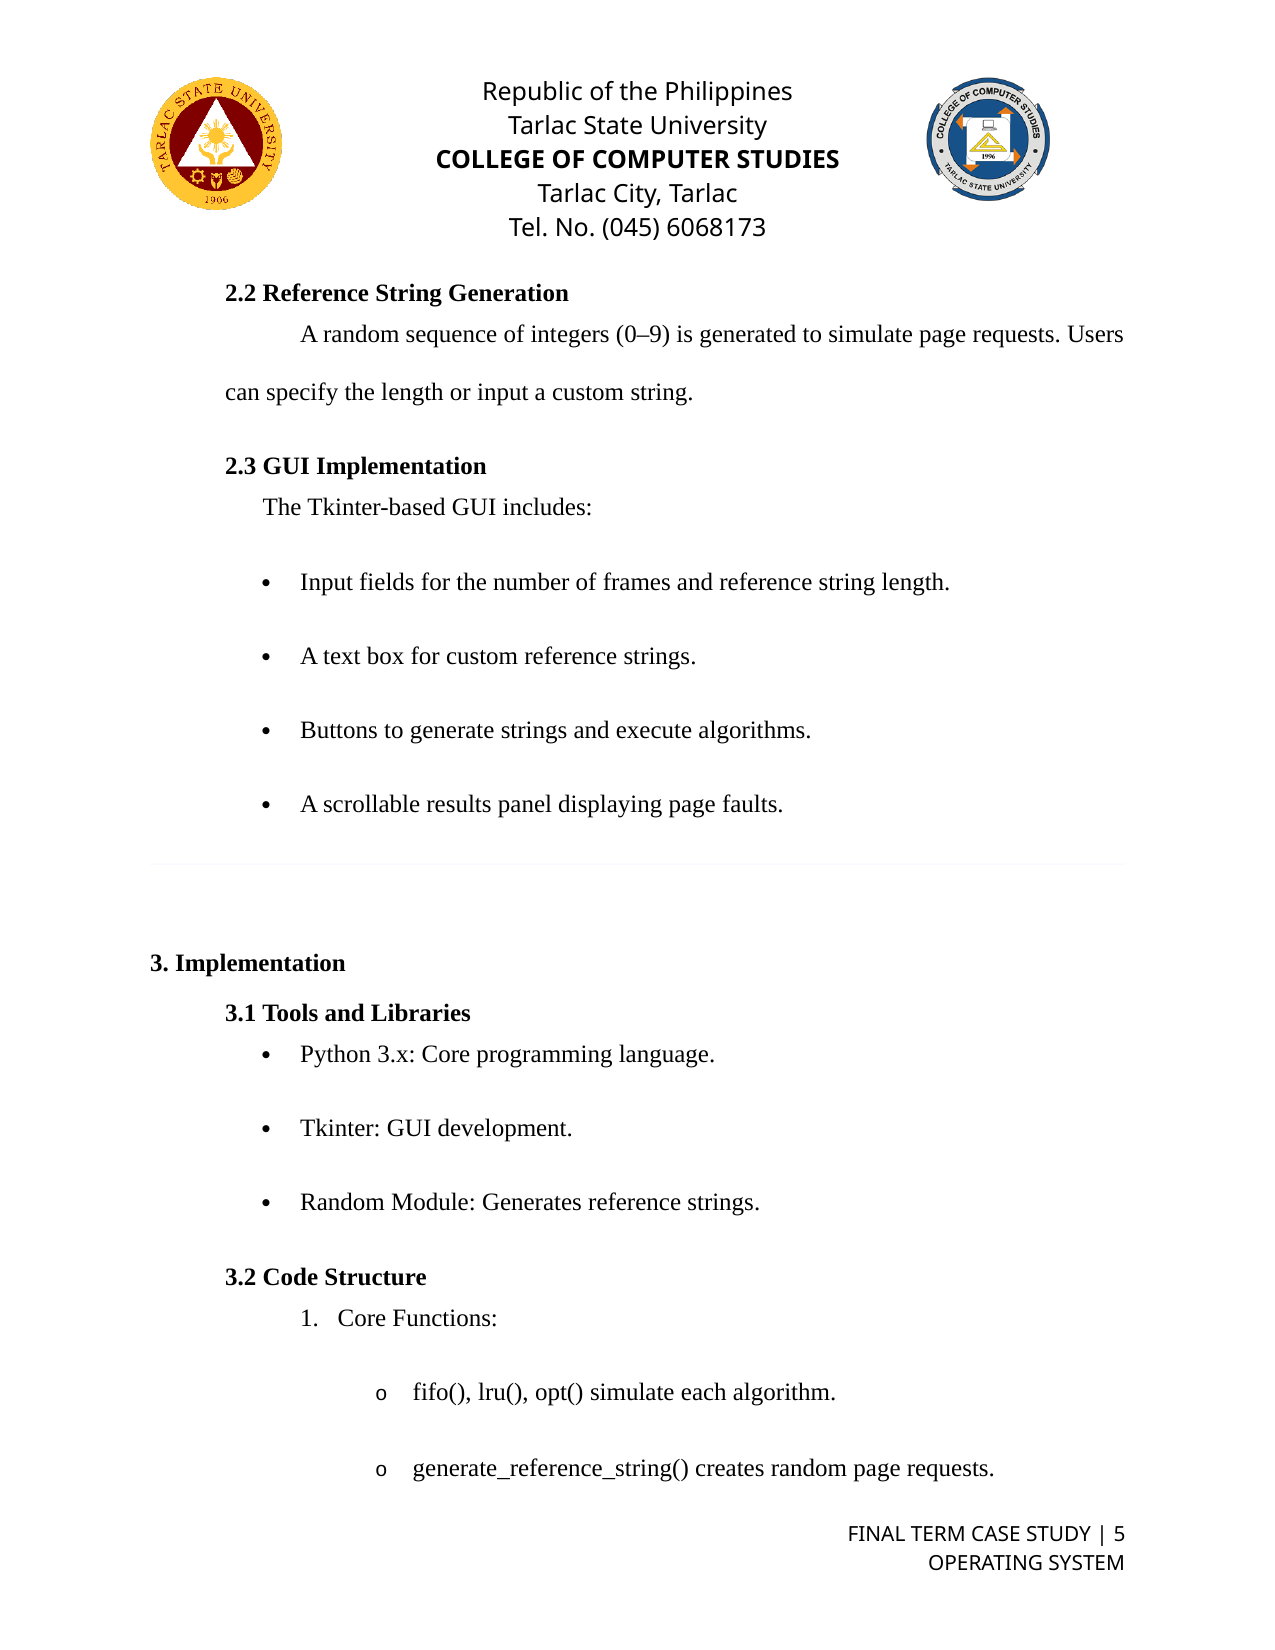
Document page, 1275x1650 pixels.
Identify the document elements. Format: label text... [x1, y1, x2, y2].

list Tkinter: GUI development. [262, 1113, 1125, 1142]
subtitle 3. Implementation [150, 948, 1125, 977]
text The Tkinter-based GUI includes: [187, 492, 1125, 521]
picture [150, 77, 282, 210]
subtitle 2.3 GUI Implementation [150, 451, 1125, 480]
list Python 3.x: Core programming language. [262, 1039, 1125, 1068]
list fifo(), lru(), opt() simulate each algorithm. [375, 1377, 1125, 1407]
list generate_reference_string() creates random page requests. [375, 1453, 1125, 1483]
picture [925, 76, 1050, 202]
text A random sequence of integers (0–9) is generated to simulate page requests. Users can specify the length or input a custom string. [225, 319, 1125, 406]
list A scrollable results panel displaying page faults. [262, 789, 1125, 818]
list Random Module: Generates reference strings. [262, 1187, 1125, 1216]
list Buttons to generate strings and execute algorithms. [262, 715, 1125, 744]
subtitle 3.1 Tools and Libraries [150, 998, 1125, 1027]
list A text box for custom reference strings. [262, 641, 1125, 669]
list Input fields for the number of frames and reference string length. [262, 567, 1125, 595]
subtitle 2.2 Reference String Generation [150, 278, 1125, 307]
list Core Functions: [300, 1303, 1125, 1332]
subtitle 3.2 Code Structure [150, 1262, 1125, 1290]
